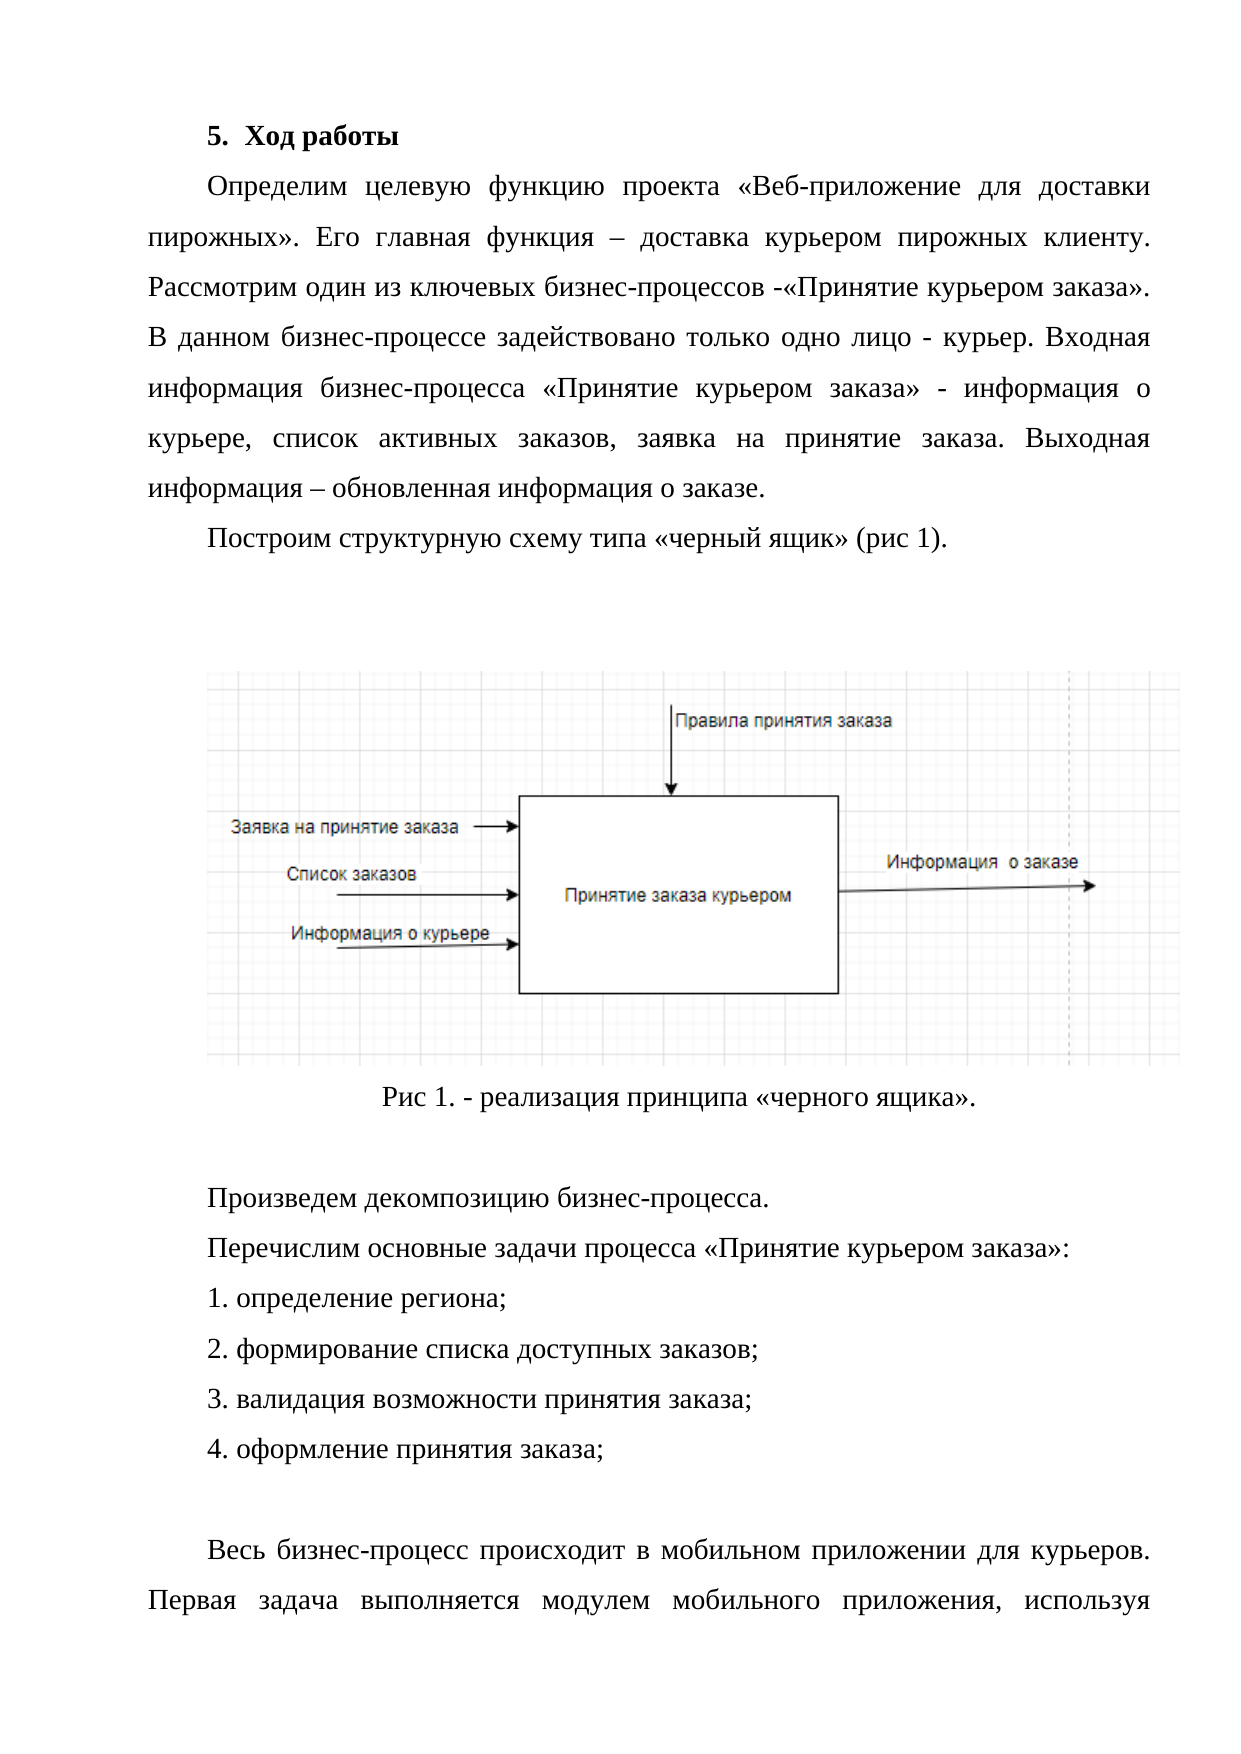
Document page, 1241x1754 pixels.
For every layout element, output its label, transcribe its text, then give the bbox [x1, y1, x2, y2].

list Ход работы [207, 118, 1152, 152]
text 1. определение региона; [148, 1281, 1152, 1314]
text Рис 1. - реализация принципа «черного ящика». [148, 1079, 1152, 1113]
picture [206, 671, 1181, 1066]
text Построим структурную схему типа «черный ящик» (рис 1). [148, 521, 1152, 554]
text 2. формирование списка доступных заказов; [148, 1331, 1152, 1364]
text Перечислим основные задачи процесса «Принятие курьером заказа»: [148, 1230, 1152, 1264]
text Произведем декомпозицию бизнес-процесса. [148, 1180, 1152, 1213]
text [148, 1532, 1152, 1616]
text 3. валидация возможности принятия заказа; [148, 1381, 1152, 1415]
text 4. оформление принятия заказа; [148, 1431, 1152, 1465]
text Определим целевую функцию проекта «Веб-приложение для доставки пирожных». Его главная функция – доставка курьером пирожных клиенту. Рассмотрим один из ключевых бизнес-процессов -«Принятие курьером заказа». В данном бизнес-процессе задействовано только одно лицо - курьер. Входная информация бизнес-процесса «Принятие курьером заказа» - информация о курьере, список активных заказов, заявка на принятие заказа. Выходная информация – обновленная информация о заказе. [148, 168, 1152, 504]
